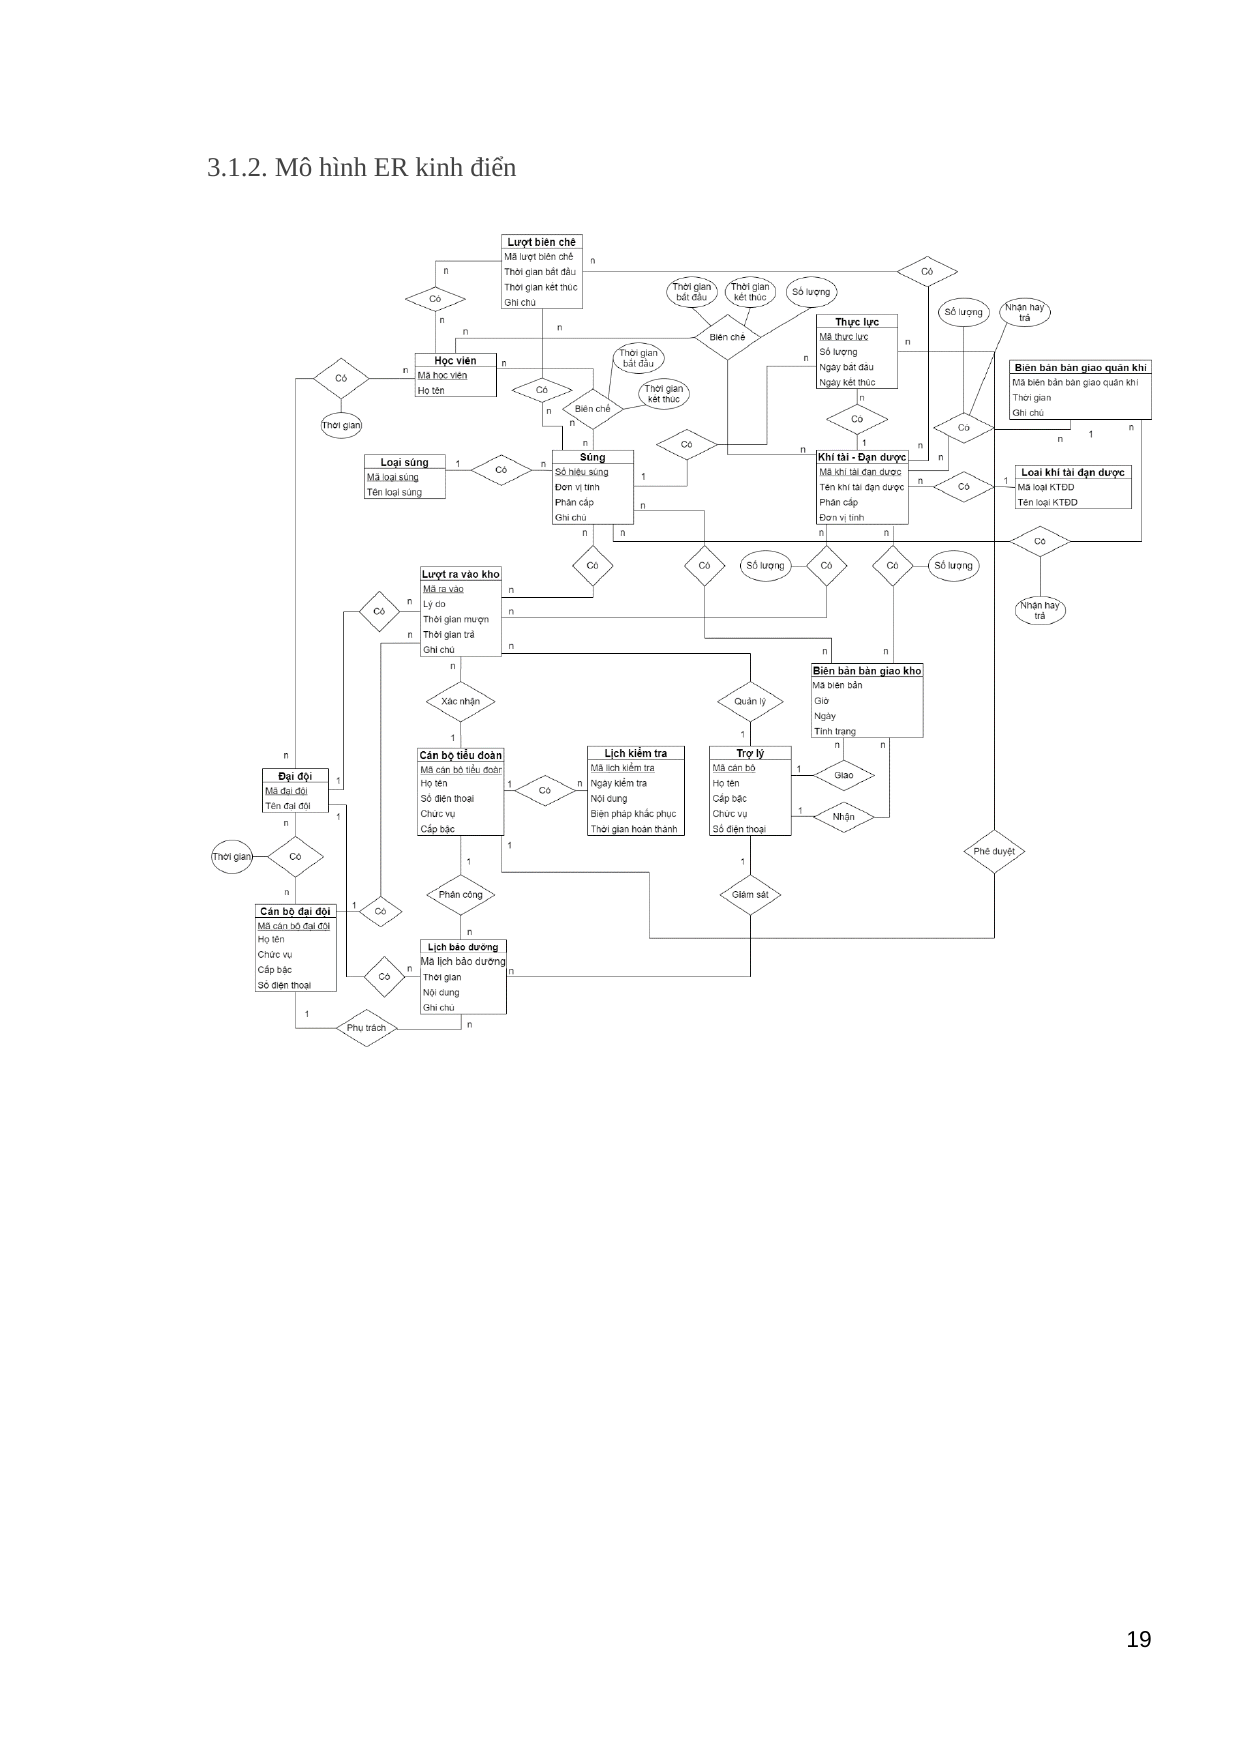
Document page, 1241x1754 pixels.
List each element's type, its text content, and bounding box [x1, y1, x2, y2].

picture [206, 229, 1152, 1047]
subtitle 3.1.2. Mô hình ER kinh điển [207, 151, 1152, 183]
